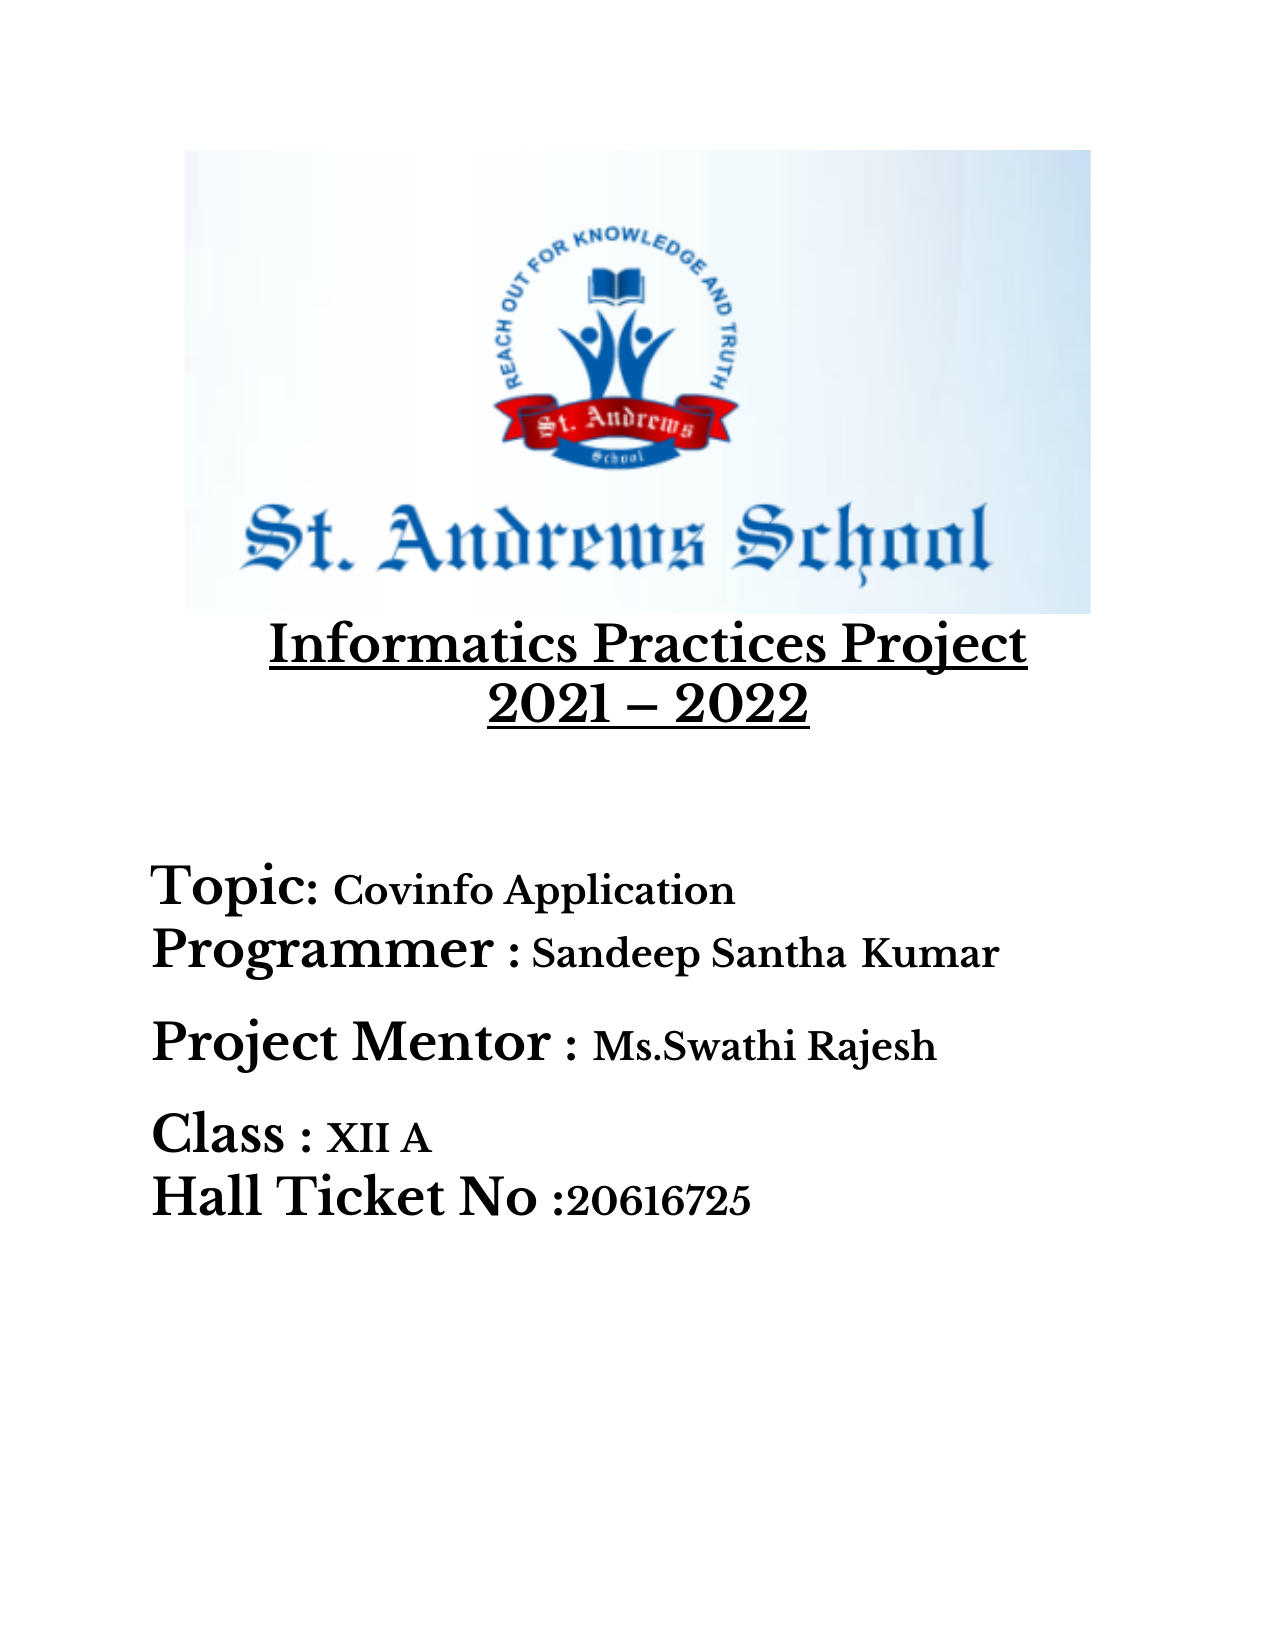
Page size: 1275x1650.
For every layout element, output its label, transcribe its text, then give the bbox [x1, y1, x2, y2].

picture [184, 150, 1091, 614]
text Topic: Covinfo Application [150, 856, 1125, 918]
text Programmer : Sandeep Santha Kumar [151, 919, 1125, 981]
text Project Mentor : Ms.Swathi Rajesh [151, 1011, 1125, 1073]
text Class : XII A [152, 1104, 1125, 1166]
text Hall Ticket No :20616725 [151, 1167, 1125, 1229]
text Informatics Practices Project 2021 – 2022 [234, 614, 1063, 736]
